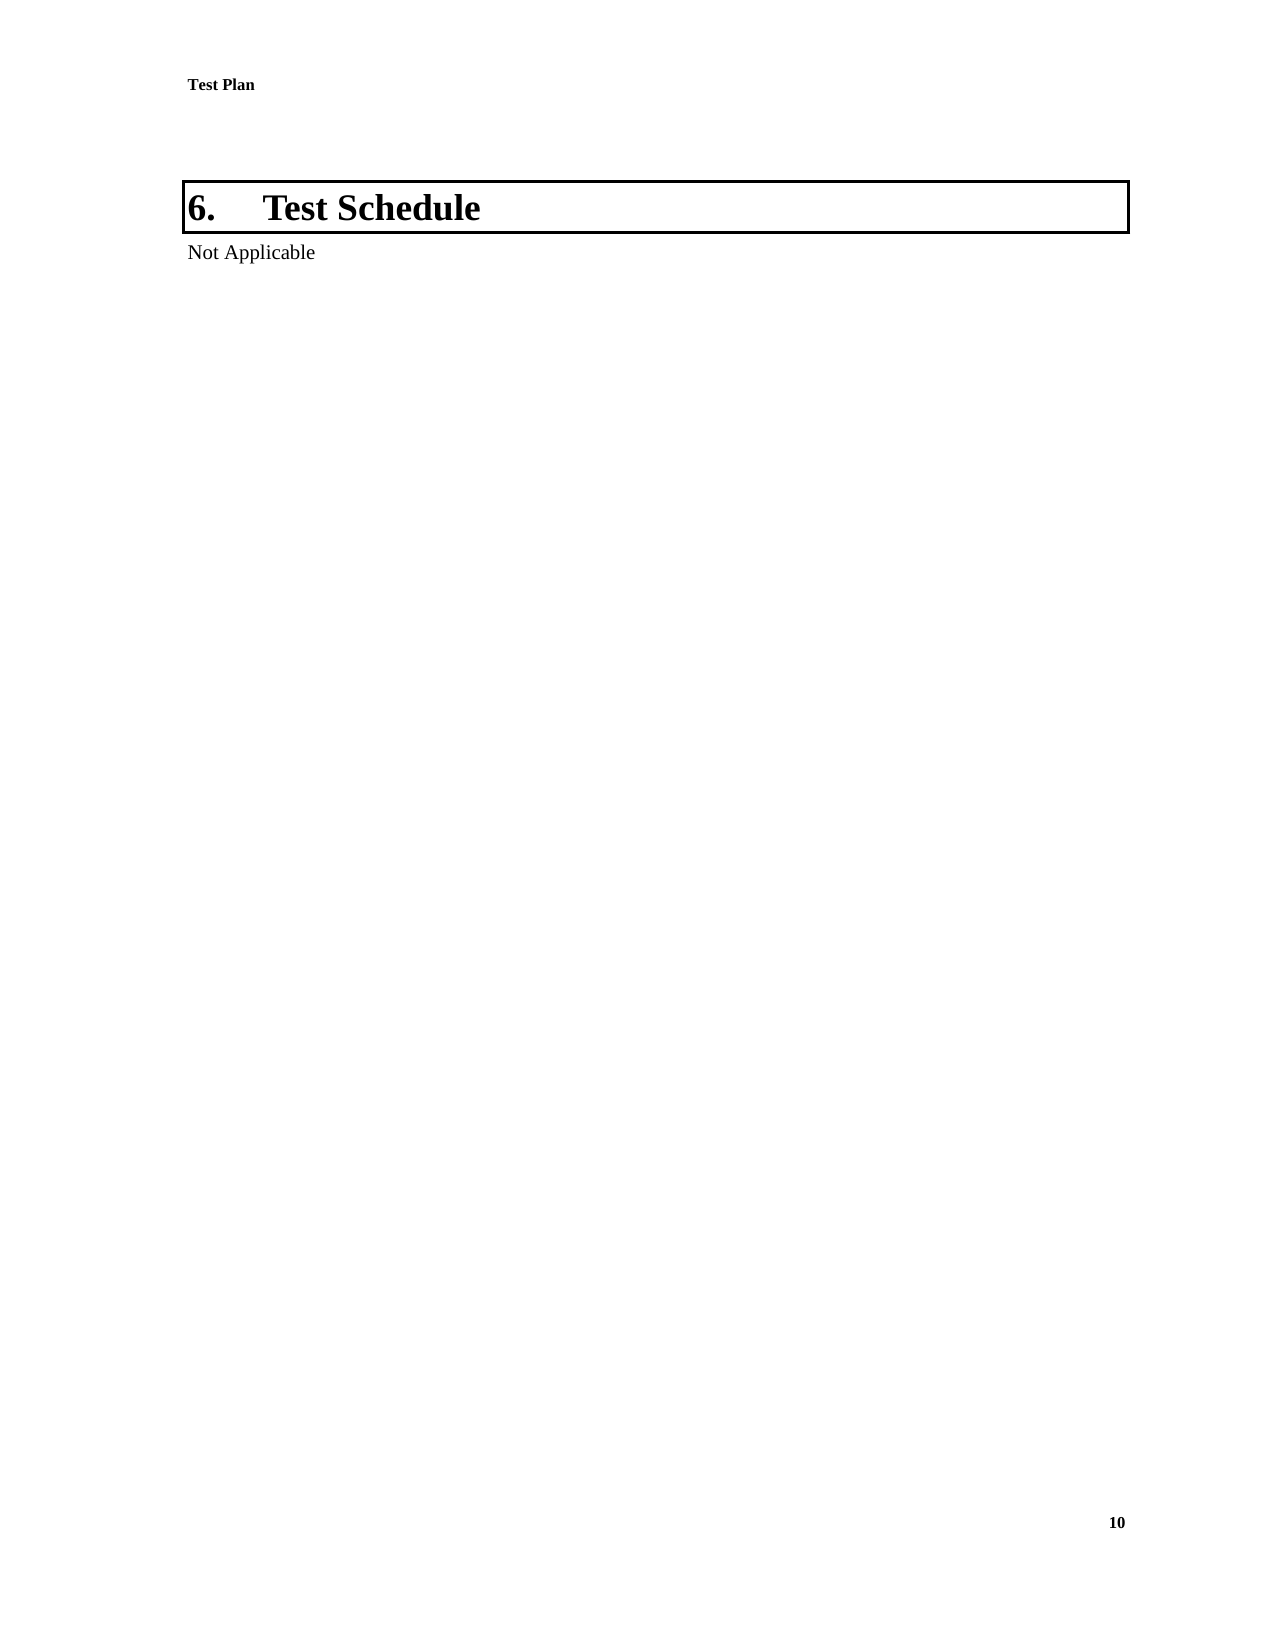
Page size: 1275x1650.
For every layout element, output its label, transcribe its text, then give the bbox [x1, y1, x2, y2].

text Not Applicable [187, 240, 1125, 264]
subtitle Test Schedule [185, 183, 1127, 231]
